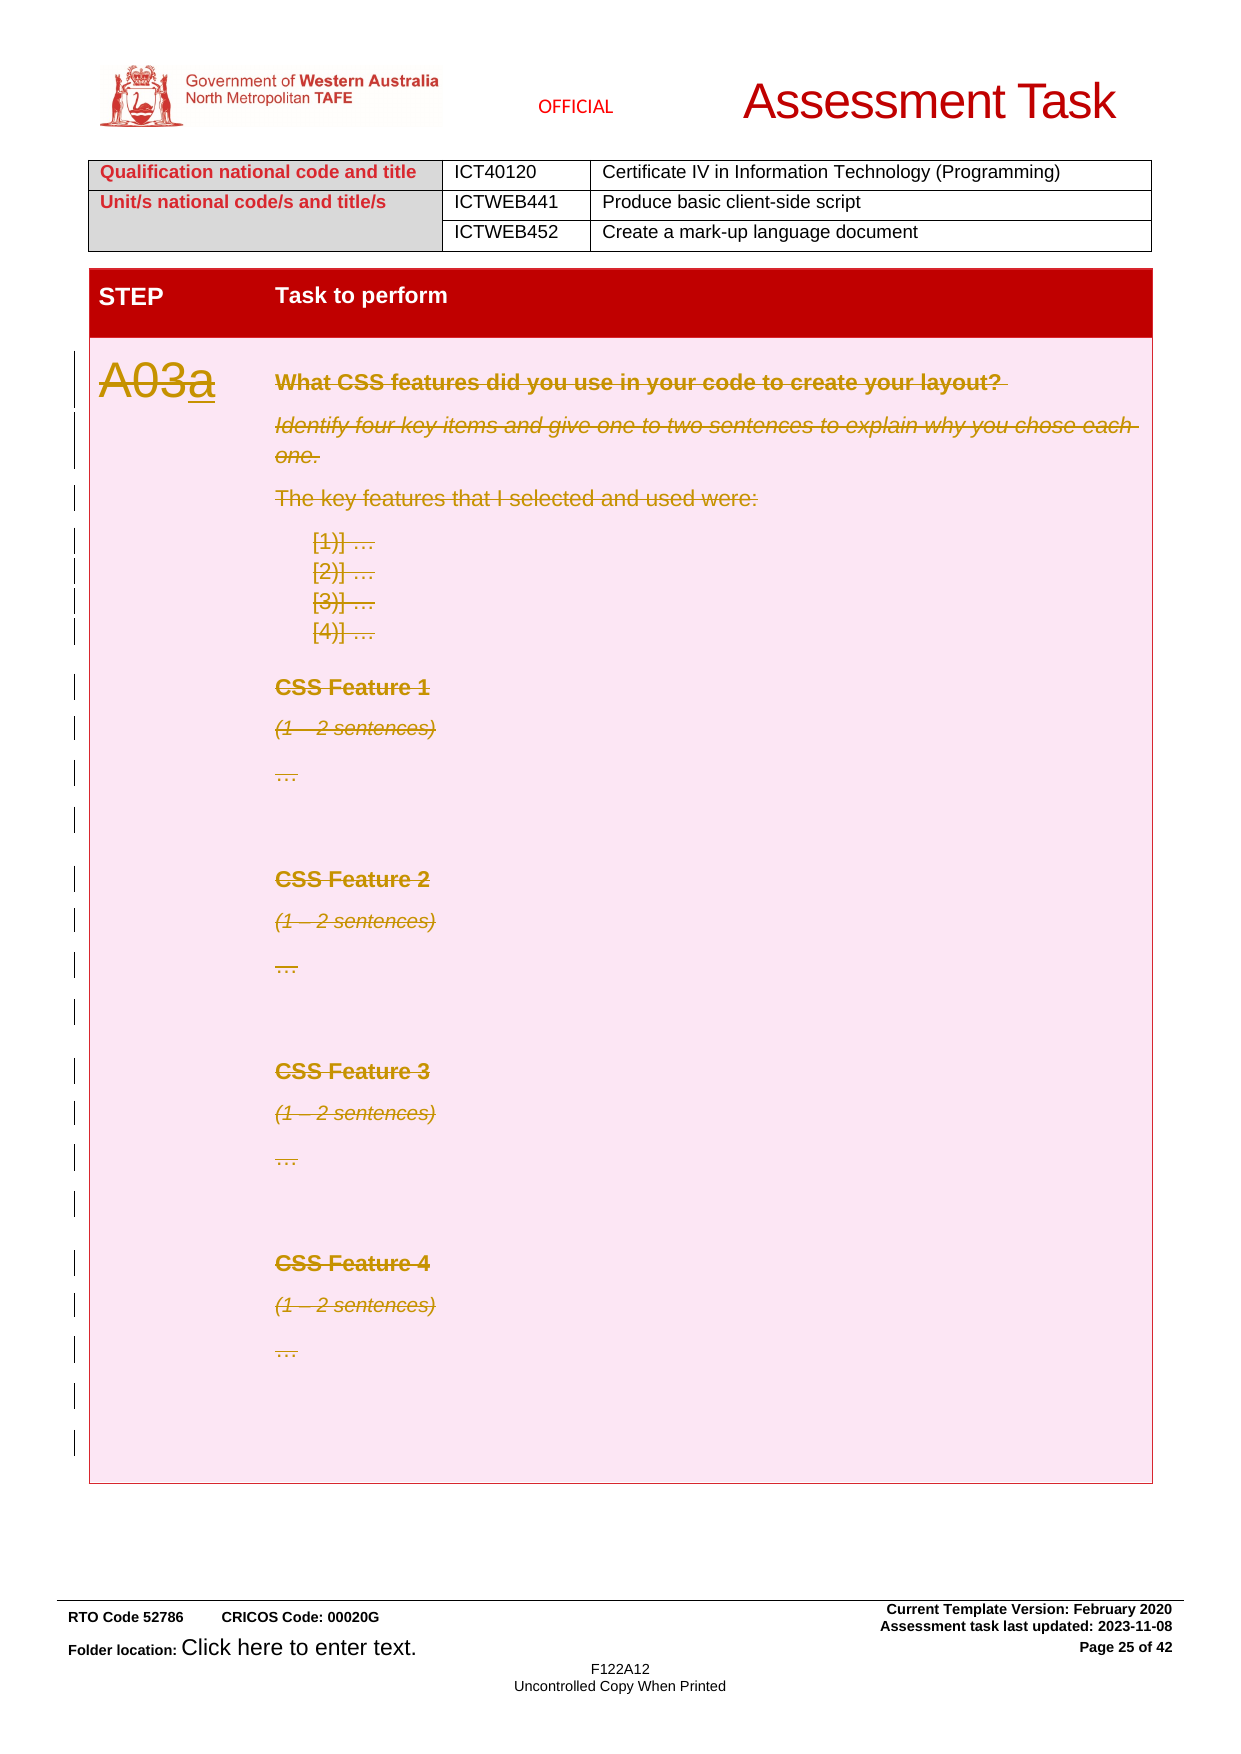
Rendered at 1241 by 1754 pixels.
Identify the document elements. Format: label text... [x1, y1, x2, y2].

table_header STEP [90, 270, 266, 337]
picture [100, 65, 443, 127]
table_header Task to perform [266, 270, 1152, 337]
